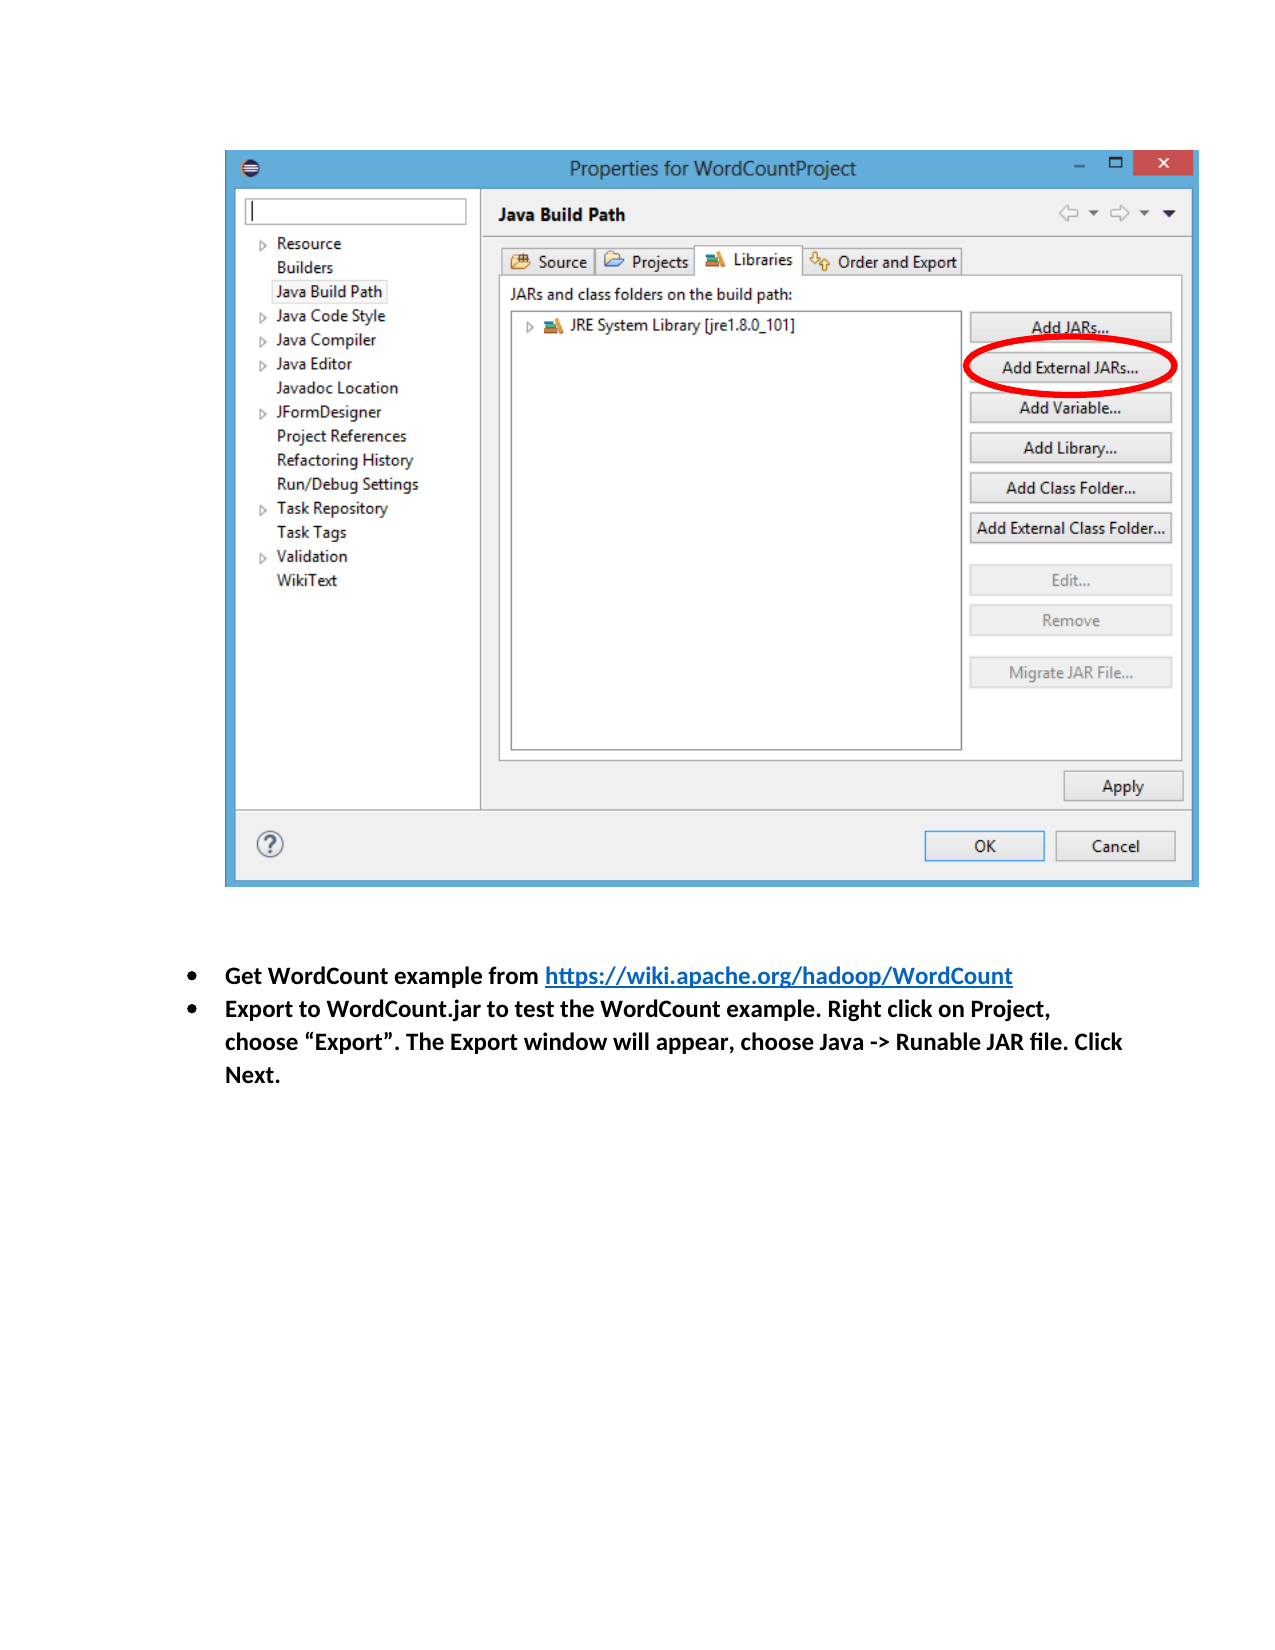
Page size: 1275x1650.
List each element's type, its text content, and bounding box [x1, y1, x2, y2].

list Export to WordCount.jar to test the WordCount example. Right click on Project, choose “Export”. The Export window will appear, choose Java -> Runable JAR file. Click Next. [187, 993, 1125, 1089]
picture [225, 150, 1199, 887]
list Get WordCount example from https://wiki.apache.org/hadoop/WordCount [187, 960, 1125, 991]
